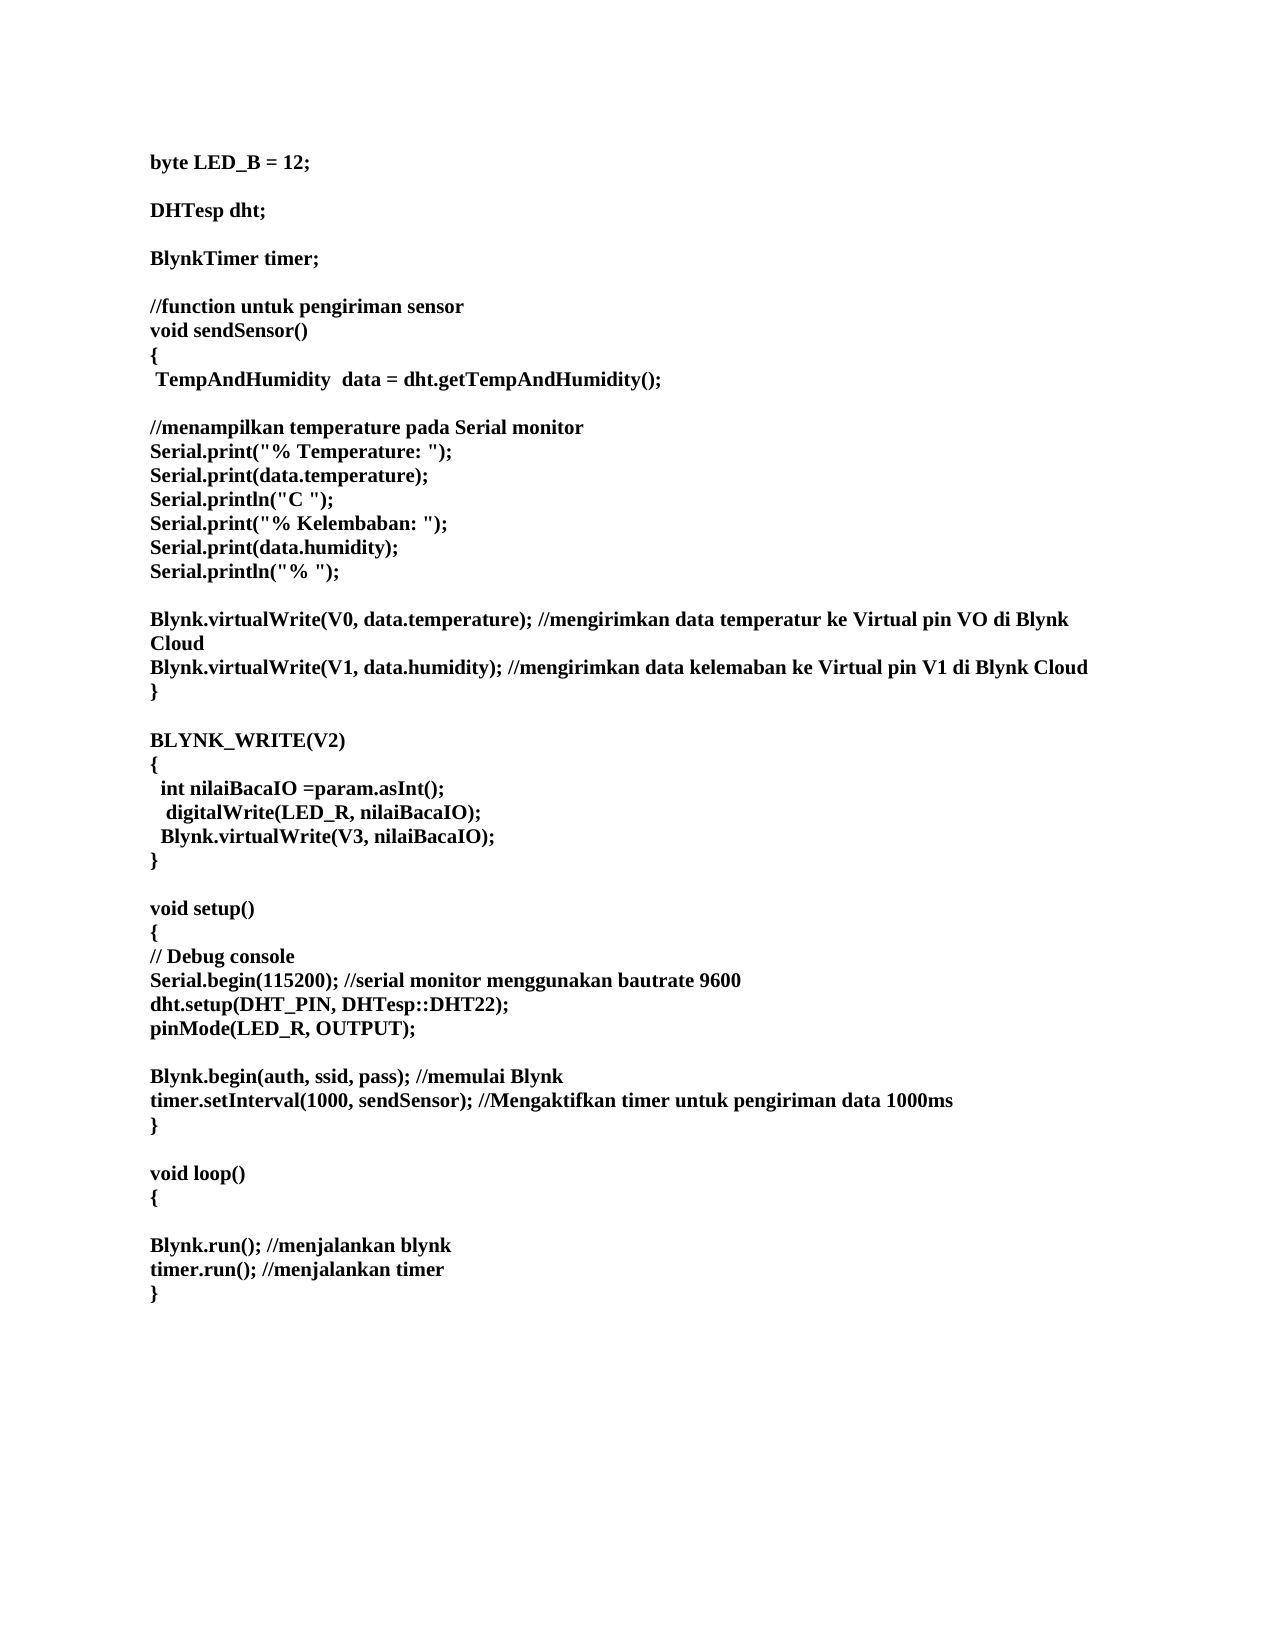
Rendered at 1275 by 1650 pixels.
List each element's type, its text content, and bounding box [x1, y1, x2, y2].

text { [150, 920, 1125, 944]
text } [150, 679, 1125, 703]
text byte LED_B = 12; [150, 150, 1125, 174]
text // Debug console [150, 944, 1125, 968]
text Serial.println("C "); [150, 487, 1125, 511]
text digitalWrite(LED_R, nilaiBacaIO); [150, 800, 1125, 824]
text //function untuk pengiriman sensor [150, 294, 1125, 318]
text { [150, 342, 1125, 367]
text Serial.begin(115200); //serial monitor menggunakan bautrate 9600 [150, 968, 1125, 992]
text BlynkTimer timer; [150, 246, 1125, 270]
text { [150, 752, 1125, 776]
text dht.setup(DHT_PIN, DHTesp::DHT22); [150, 992, 1125, 1016]
text //menampilkan temperature pada Serial monitor [150, 415, 1125, 439]
text Serial.print(data.temperature); [150, 463, 1125, 487]
text void setup() [150, 896, 1125, 920]
text } [150, 1281, 1125, 1305]
text int nilaiBacaIO =param.asInt(); [150, 776, 1125, 800]
text Blynk.virtualWrite(V0, data.temperature); //mengirimkan data temperatur ke Virtual pin VO di Blynk Cloud [150, 607, 1125, 655]
text } [150, 1112, 1125, 1137]
text Serial.print(data.humidity); [150, 535, 1125, 559]
text Blynk.virtualWrite(V3, nilaiBacaIO); [150, 824, 1125, 848]
text timer.run(); //menjalankan timer [150, 1257, 1125, 1281]
text void sendSensor() [150, 318, 1125, 342]
text void loop() [150, 1161, 1125, 1185]
text DHTesp dht; [150, 198, 1125, 222]
text TempAndHumidity data = dht.getTempAndHumidity(); [150, 367, 1125, 391]
text } [150, 848, 1125, 872]
text Blynk.run(); //menjalankan blynk [150, 1233, 1125, 1257]
text Blynk.begin(auth, ssid, pass); //memulai Blynk [150, 1064, 1125, 1088]
text Serial.print("% Kelembaban: "); [150, 511, 1125, 535]
text Serial.print("% Temperature: "); [150, 439, 1125, 463]
text timer.setInterval(1000, sendSensor); //Mengaktifkan timer untuk pengiriman data 1000ms [150, 1088, 1125, 1112]
text Serial.println("% "); [150, 559, 1125, 583]
text BLYNK_WRITE(V2) [150, 727, 1125, 752]
text { [150, 1185, 1125, 1209]
text Blynk.virtualWrite(V1, data.humidity); //mengirimkan data kelemaban ke Virtual pin V1 di Blynk Cloud [150, 655, 1125, 679]
text pinMode(LED_R, OUTPUT); [150, 1016, 1125, 1040]
